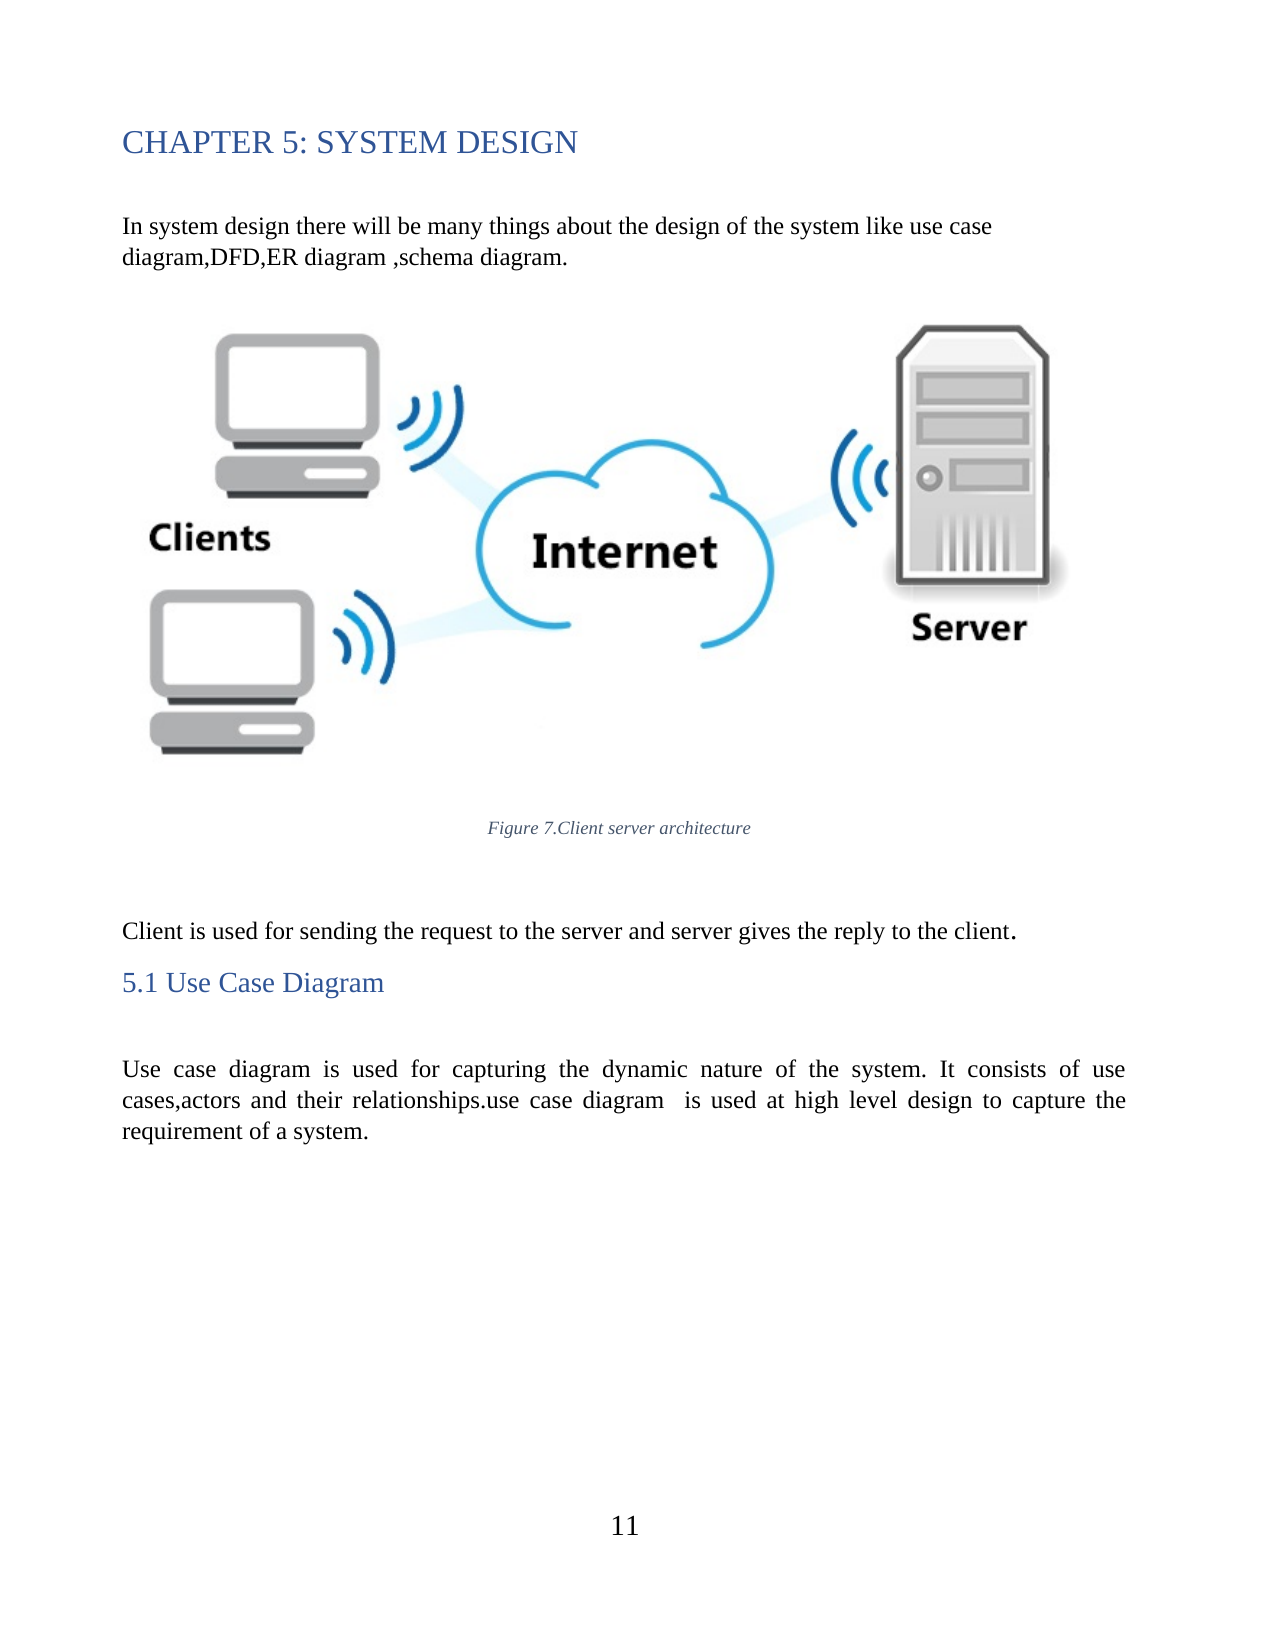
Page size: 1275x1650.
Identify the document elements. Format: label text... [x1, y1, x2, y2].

picture [121, 289, 1128, 798]
subtitle CHAPTER 5: SYSTEM DESIGN [122, 122, 1127, 160]
text Client is used for sending the request to the server and server gives the reply to the client. [122, 912, 1127, 946]
subtitle 5.1 Use Case Diagram [122, 965, 1127, 999]
text In system design there will be many things about the design of the system like use case diagram,DFD,ER diagram ,schema diagram. [122, 211, 1127, 271]
text Use case diagram is used for capturing the dynamic nature of the system. It consists of use cases,actors and their relationships.use case diagram is used at high level design to capture the requirement of a system. [122, 1054, 1127, 1145]
